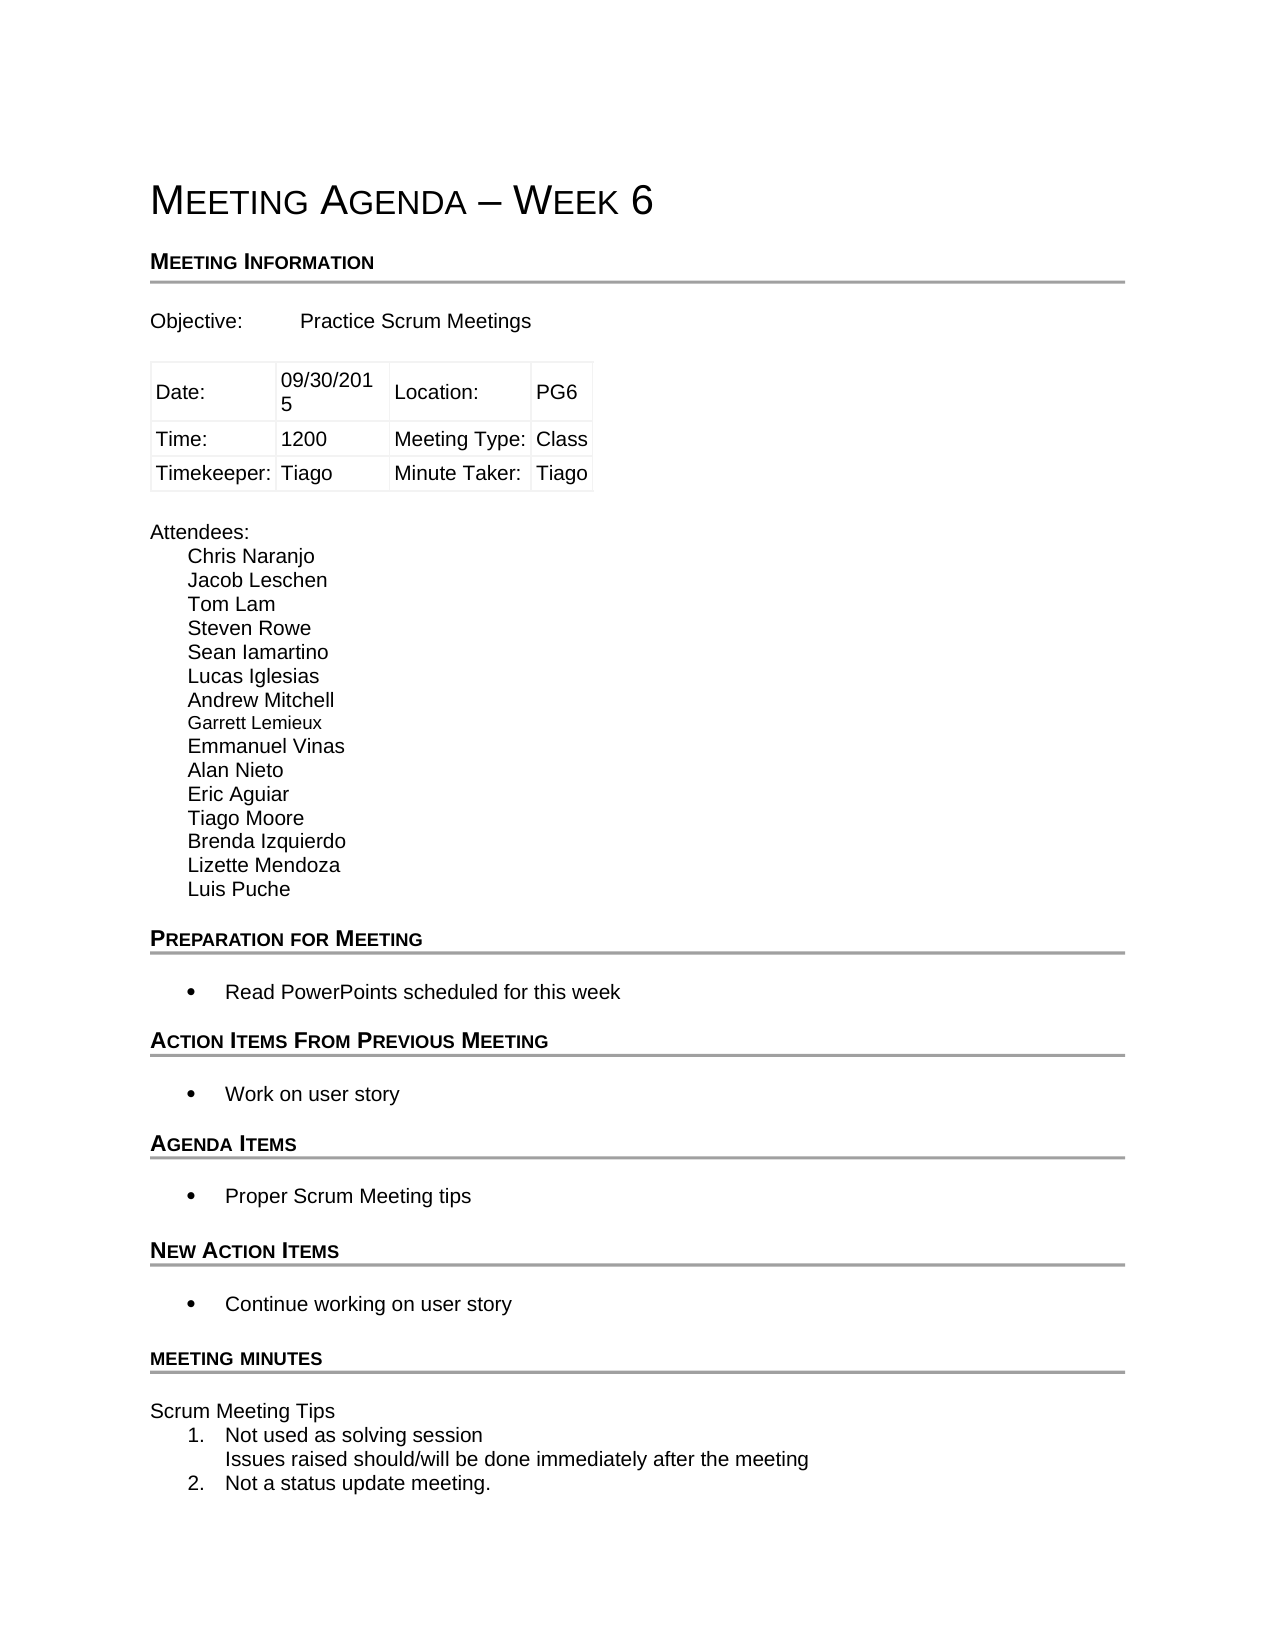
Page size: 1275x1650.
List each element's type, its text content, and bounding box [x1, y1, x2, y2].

list Not used as solving session [187, 1423, 1125, 1447]
table_cell Tiago [277, 457, 389, 490]
text Jacob Leschen [187, 568, 1125, 592]
text New Action Items [150, 1237, 1125, 1263]
table_cell Time: [152, 422, 275, 455]
text meeting minutes [150, 1344, 1125, 1370]
table_cell Class [532, 422, 592, 455]
text Lucas Iglesias [187, 664, 1125, 688]
text Tom Lam [187, 592, 1125, 616]
list Proper Scrum Meeting tips [187, 1184, 1125, 1208]
text Objective: Practice Scrum Meetings [150, 308, 1125, 332]
list Work on user story [187, 1082, 1125, 1106]
text Brenda Izquierdo [187, 829, 1125, 853]
text Alan Nieto [187, 757, 1125, 781]
text Agenda Items [150, 1130, 1125, 1156]
text Tiago Moore [187, 805, 1125, 829]
table_cell Meeting Type: [390, 422, 530, 455]
table_cell Minute Taker: [390, 457, 530, 490]
text Meeting Agenda – Week 6 [150, 175, 1125, 223]
text Action Items From Previous Meeting [150, 1027, 1125, 1053]
text Garrett Lemieux [187, 712, 1125, 733]
text Attendees: [150, 520, 1125, 544]
table_cell 1200 [277, 422, 389, 455]
text Andrew Mitchell [187, 688, 1125, 712]
list Not a status update meeting. [187, 1471, 1125, 1494]
text Luis Puche [150, 877, 1125, 901]
table_cell Tiago [532, 457, 592, 490]
text Emmanuel Vinas [187, 733, 1125, 757]
text Chris Naranjo [187, 544, 1125, 568]
list Read PowerPoints scheduled for this week [187, 979, 1125, 1003]
table_header Location: [390, 363, 530, 420]
text Sean Iamartino [187, 640, 1125, 664]
text Issues raised should/will be done immediately after the meeting [150, 1447, 1125, 1471]
text Meeting Information [150, 248, 1125, 274]
table_header 09/30/2015 [277, 363, 389, 420]
table_cell Timekeeper: [152, 457, 275, 490]
text Eric Aguiar [187, 781, 1125, 805]
table_header PG6 [532, 363, 592, 420]
text Scrum Meeting Tips [150, 1399, 1125, 1423]
text Preparation for Meeting [150, 925, 1125, 951]
text Steven Rowe [187, 616, 1125, 640]
text Lizette Mendoza [187, 853, 1125, 877]
table_header Date: [152, 363, 275, 420]
list Continue working on user story [187, 1291, 1125, 1316]
